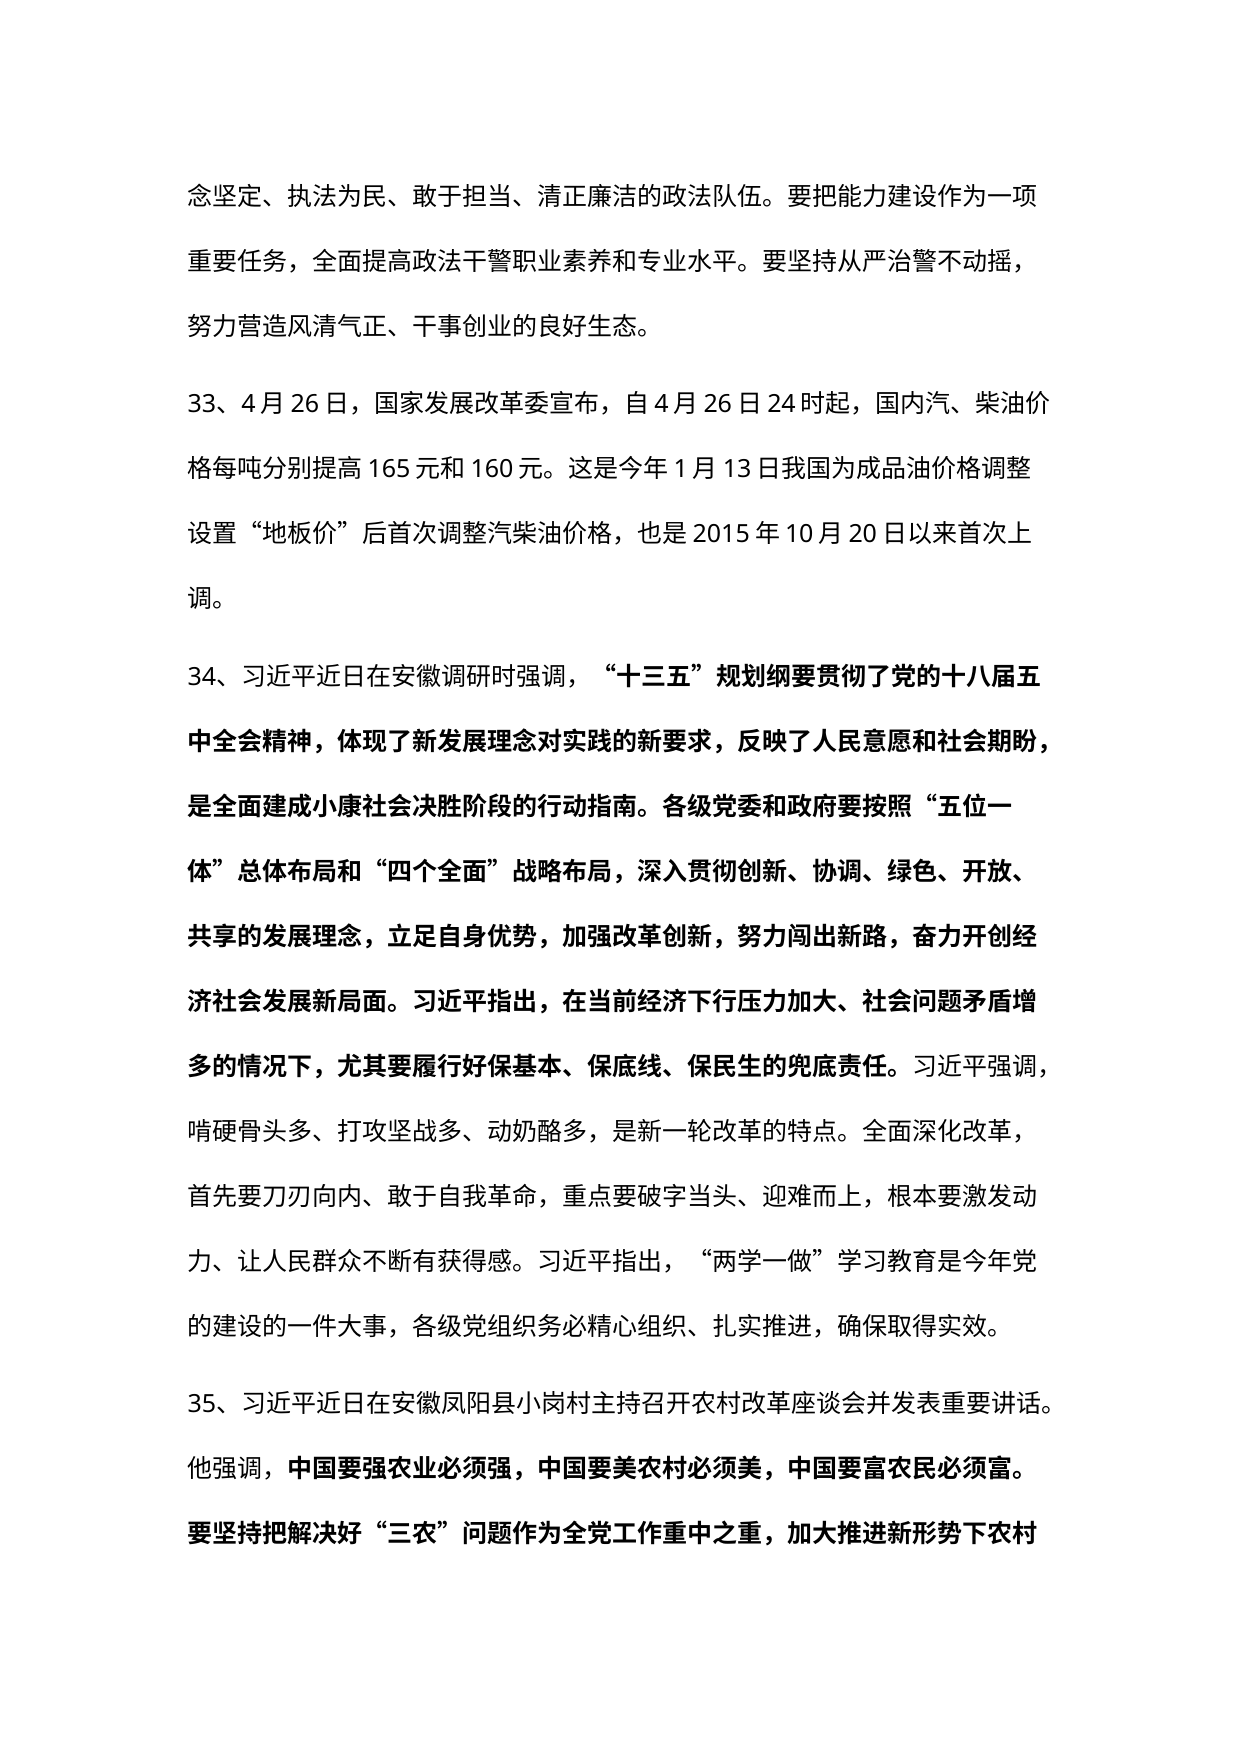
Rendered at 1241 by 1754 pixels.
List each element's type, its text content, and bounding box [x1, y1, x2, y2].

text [187, 1369, 1053, 1564]
text 34、习近平近日在安徽调研时强调，“十三五”规划纲要贯彻了党的十八届五中全会精神，体现了新发展理念对实践的新要求，反映了人民意愿和社会期盼，是全面建成小康社会决胜阶段的行动指南。各级党委和政府要按照“五位一体”总体布局和“四个全面”战略布局，深入贯彻创新、协调、绿色、开放、共享的发展理念，立足自身优势，加强改革创新，努力闯出新路，奋力开创经济社会发展新局面。习近平指出，在当前经济下行压力加大、社会问题矛盾增多的情况下，尤其要履行好保基本、保底线、保民生的兜底责任。习近平强调，啃硬骨头多、打攻坚战多、动奶酪多，是新一轮改革的特点。全面深化改革，首先要刀刃向内、敢于自我革命，重点要破字当头、迎难而上，根本要激发动力、让人民群众不断有获得感。习近平指出，“两学一做”学习教育是今年党的建设的一件大事，各级党组织务必精心组织、扎实推进，确保取得实效。 [187, 642, 1053, 1357]
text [187, 162, 1053, 357]
text 33、4月26日，国家发展改革委宣布，自4月26日24时起，国内汽、柴油价格每吨分别提高165元和160元。这是今年1月13日我国为成品油价格调整设置“地板价”后首次调整汽柴油价格，也是2015年10月20日以来首次上调。 [187, 369, 1053, 629]
